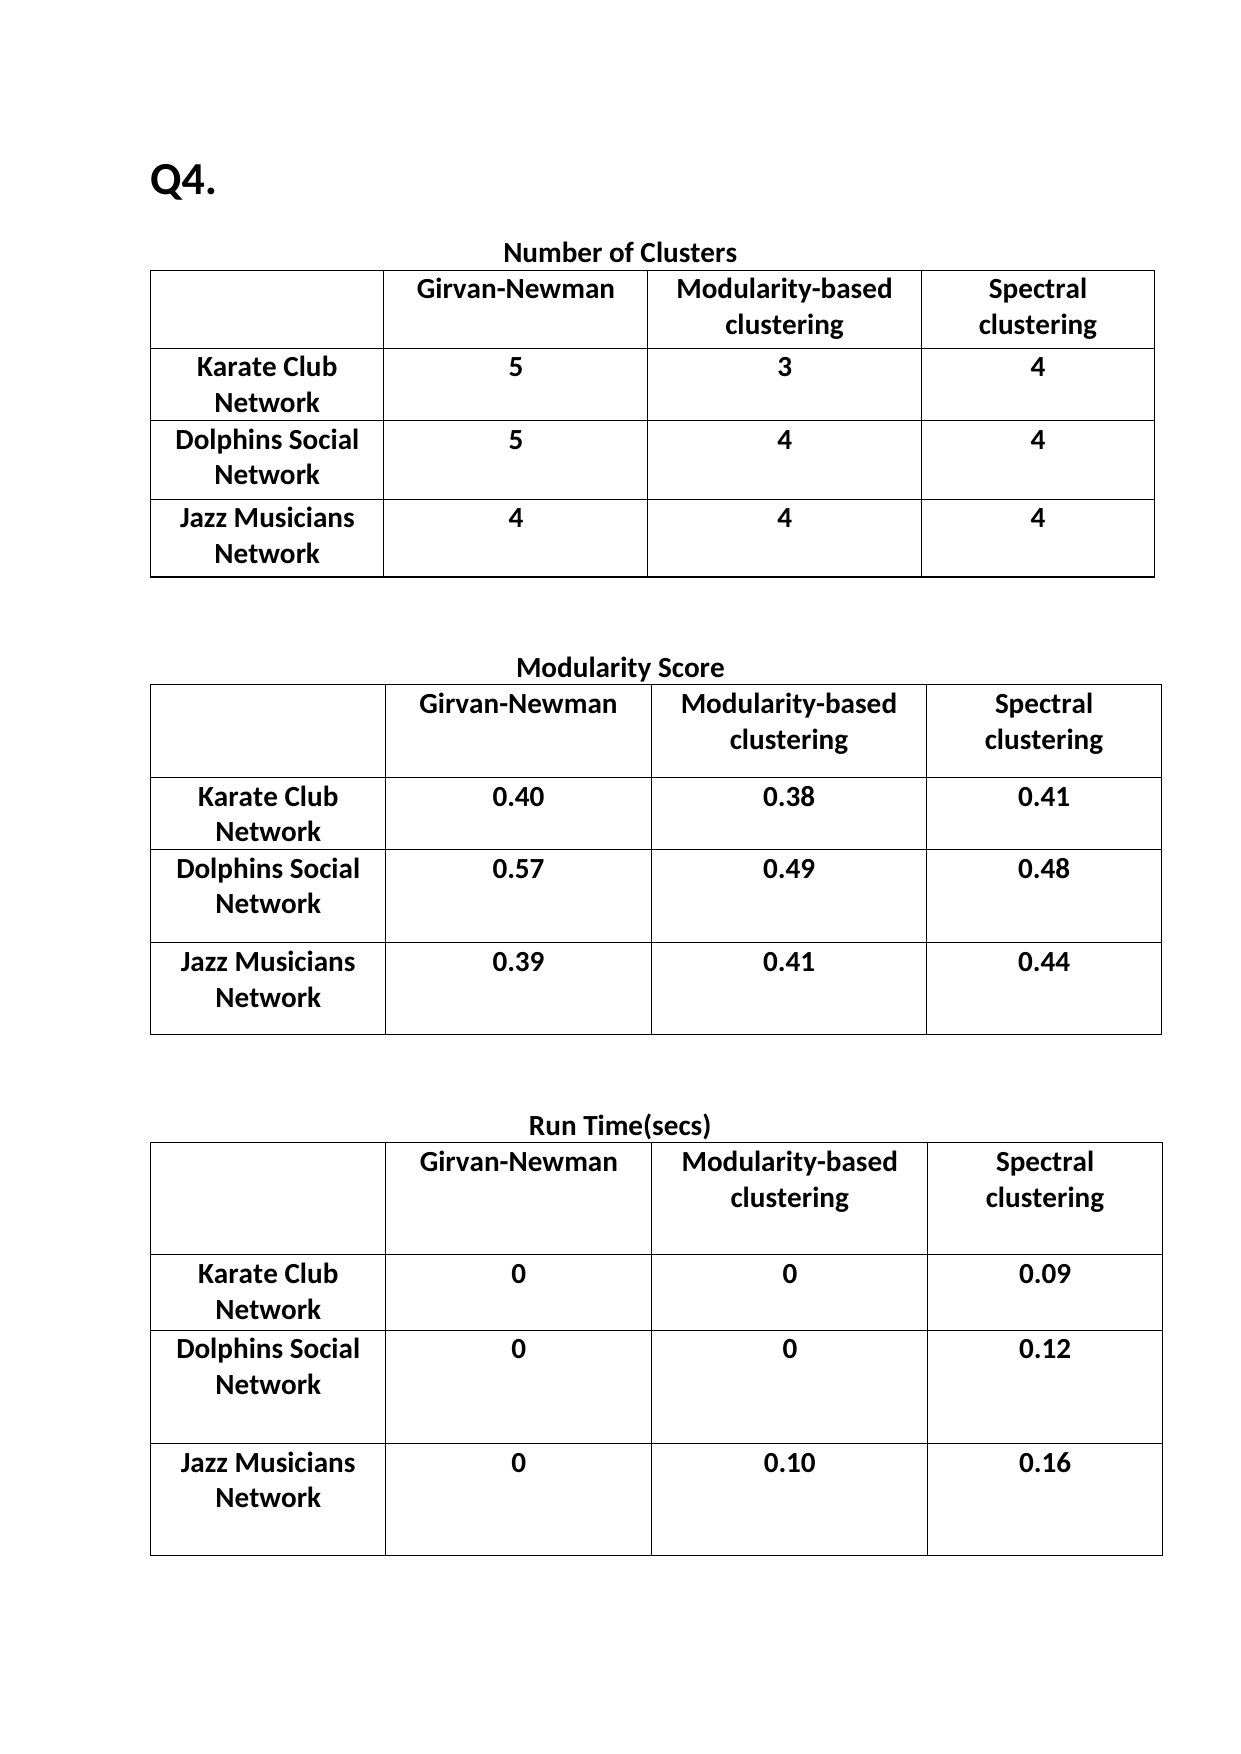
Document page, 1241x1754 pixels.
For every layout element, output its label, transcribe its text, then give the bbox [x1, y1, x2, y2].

table_cell 5 [384, 421, 647, 498]
table_cell 0.16 [928, 1444, 1162, 1555]
table_cell 3 [648, 349, 921, 420]
table_header Spectral clustering [927, 685, 1161, 777]
table_cell 0.41 [927, 778, 1161, 849]
table_header Modularity-based clustering [648, 271, 921, 347]
table_cell 4 [922, 500, 1154, 576]
table_header Girvan-Newman [386, 685, 651, 777]
table_header Modularity-based clustering [652, 685, 926, 777]
table_cell 0.49 [652, 850, 926, 942]
table_cell 0 [386, 1444, 651, 1555]
table_cell Karate Club Network [151, 349, 383, 420]
table_cell 0 [386, 1331, 651, 1443]
table_header Girvan-Newman [384, 271, 647, 347]
table_cell 5 [384, 349, 647, 420]
table_cell 4 [648, 421, 921, 498]
table_cell 4 [384, 500, 647, 576]
table_cell 0 [386, 1255, 651, 1329]
table_cell Dolphins Social Network [151, 850, 385, 942]
table_cell 0.41 [652, 943, 926, 1034]
table_cell Karate Club Network [151, 778, 385, 849]
text Q4. [150, 150, 1090, 206]
table_header [151, 271, 383, 347]
table_cell 4 [922, 421, 1154, 498]
text Modularity Score [150, 649, 1090, 684]
table_cell 0.12 [928, 1331, 1162, 1443]
table_cell Jazz Musicians Network [151, 943, 385, 1034]
table_header Modularity-based clustering [652, 1143, 927, 1254]
table_cell 0.39 [386, 943, 651, 1034]
table_cell 0.09 [928, 1255, 1162, 1329]
table_cell Dolphins Social Network [151, 1331, 385, 1443]
table_header Girvan-Newman [386, 1143, 651, 1254]
table_cell 0 [652, 1255, 927, 1329]
table_cell 4 [922, 349, 1154, 420]
table_header Spectral clustering [928, 1143, 1162, 1254]
table_cell Dolphins Social Network [151, 421, 383, 498]
table_cell 4 [648, 500, 921, 576]
table_cell 0.57 [386, 850, 651, 942]
table_header [151, 1143, 385, 1254]
text Run Time(secs) [150, 1107, 1090, 1142]
table_cell Jazz Musicians Network [151, 500, 383, 576]
table_cell 0 [652, 1331, 927, 1443]
table_cell Jazz Musicians Network [151, 1444, 385, 1555]
text Number of Clusters [150, 234, 1090, 269]
table_cell 0.38 [652, 778, 926, 849]
table_header [151, 685, 385, 777]
table_cell 0.40 [386, 778, 651, 849]
table_cell 0.10 [652, 1444, 927, 1555]
table_header Spectral clustering [922, 271, 1154, 347]
table_cell 0.48 [927, 850, 1161, 942]
table_cell Karate Club Network [151, 1255, 385, 1329]
table_cell 0.44 [927, 943, 1161, 1034]
